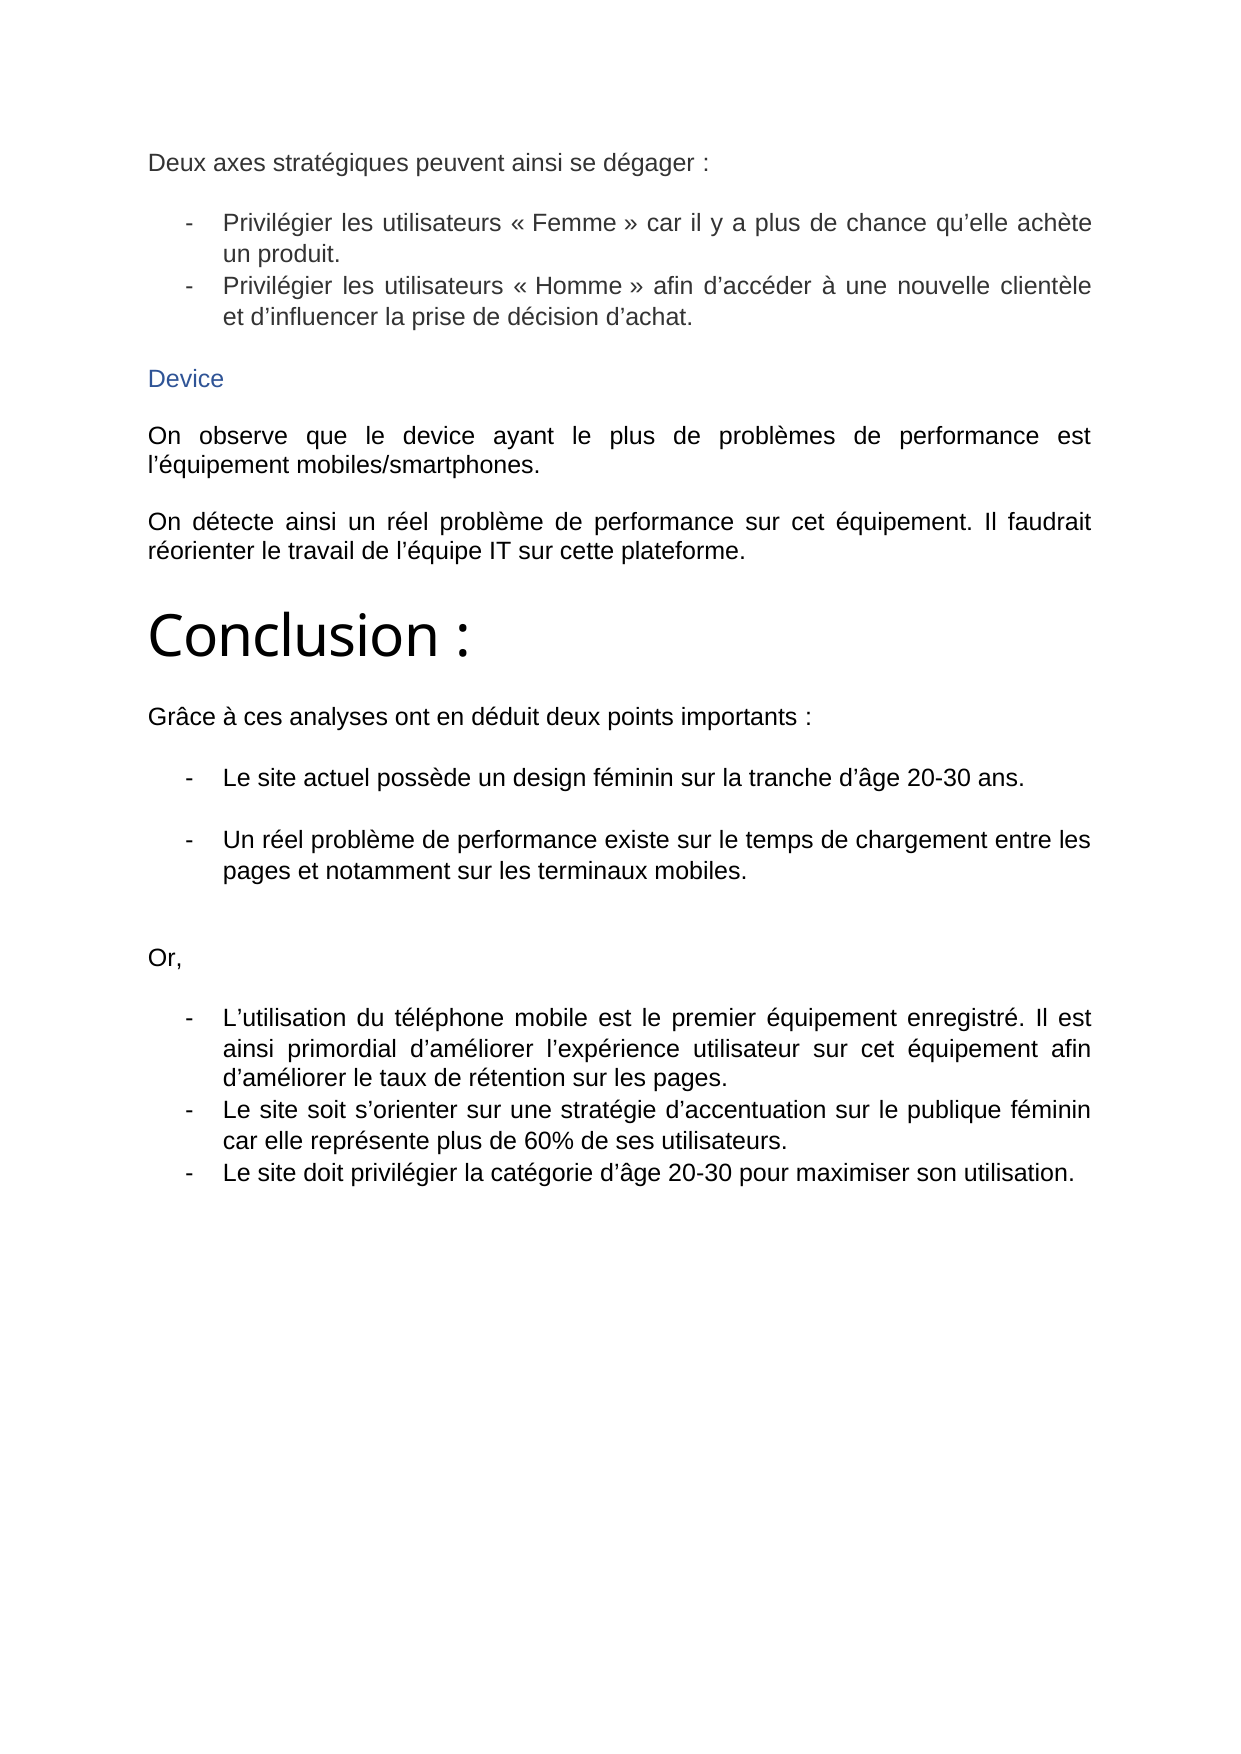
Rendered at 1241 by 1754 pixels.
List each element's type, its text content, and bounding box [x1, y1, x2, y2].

list Un réel problème de performance existe sur le temps de chargement entre les pages et notamment sur les terminaux mobiles. [185, 822, 1093, 885]
text On observe que le device ayant le plus de problèmes de performance est l’équipement mobiles/smartphones. [148, 421, 1093, 479]
list Le site doit privilégier la catégorie d’âge 20-30 pour maximiser son utilisation. [185, 1154, 1093, 1188]
list Le site actuel possède un design féminin sur la tranche d’âge 20-30 ans. [185, 759, 1093, 793]
text Grâce à ces analyses ont en déduit deux points importants : [148, 702, 1093, 731]
list Privilégier les utilisateurs « Homme » afin d’accéder à une nouvelle clientèle et d’influencer la prise de décision d’achat. [185, 268, 1093, 331]
list Privilégier les utilisateurs « Femme » car il y a plus de chance qu’elle achète un produit. [185, 205, 1093, 268]
title Conclusion : [148, 594, 1093, 673]
subtitle Device [148, 364, 1093, 392]
list Le site soit s’orienter sur une stratégie d’accentuation sur le publique féminin car elle représente plus de 60% de ses utilisateurs. [185, 1092, 1093, 1154]
text On détecte ainsi un réel problème de performance sur cet équipement. Il faudrait réorienter le travail de l’équipe IT sur cette plateforme. [148, 507, 1093, 565]
text Or, [148, 942, 1093, 971]
list L’utilisation du téléphone mobile est le premier équipement enregistré. Il est ainsi primordial d’améliorer l’expérience utilisateur sur cet équipement afin d’améliorer le taux de rétention sur les pages. [185, 1000, 1093, 1092]
text Deux axes stratégiques peuvent ainsi se dégager : [148, 148, 1093, 176]
